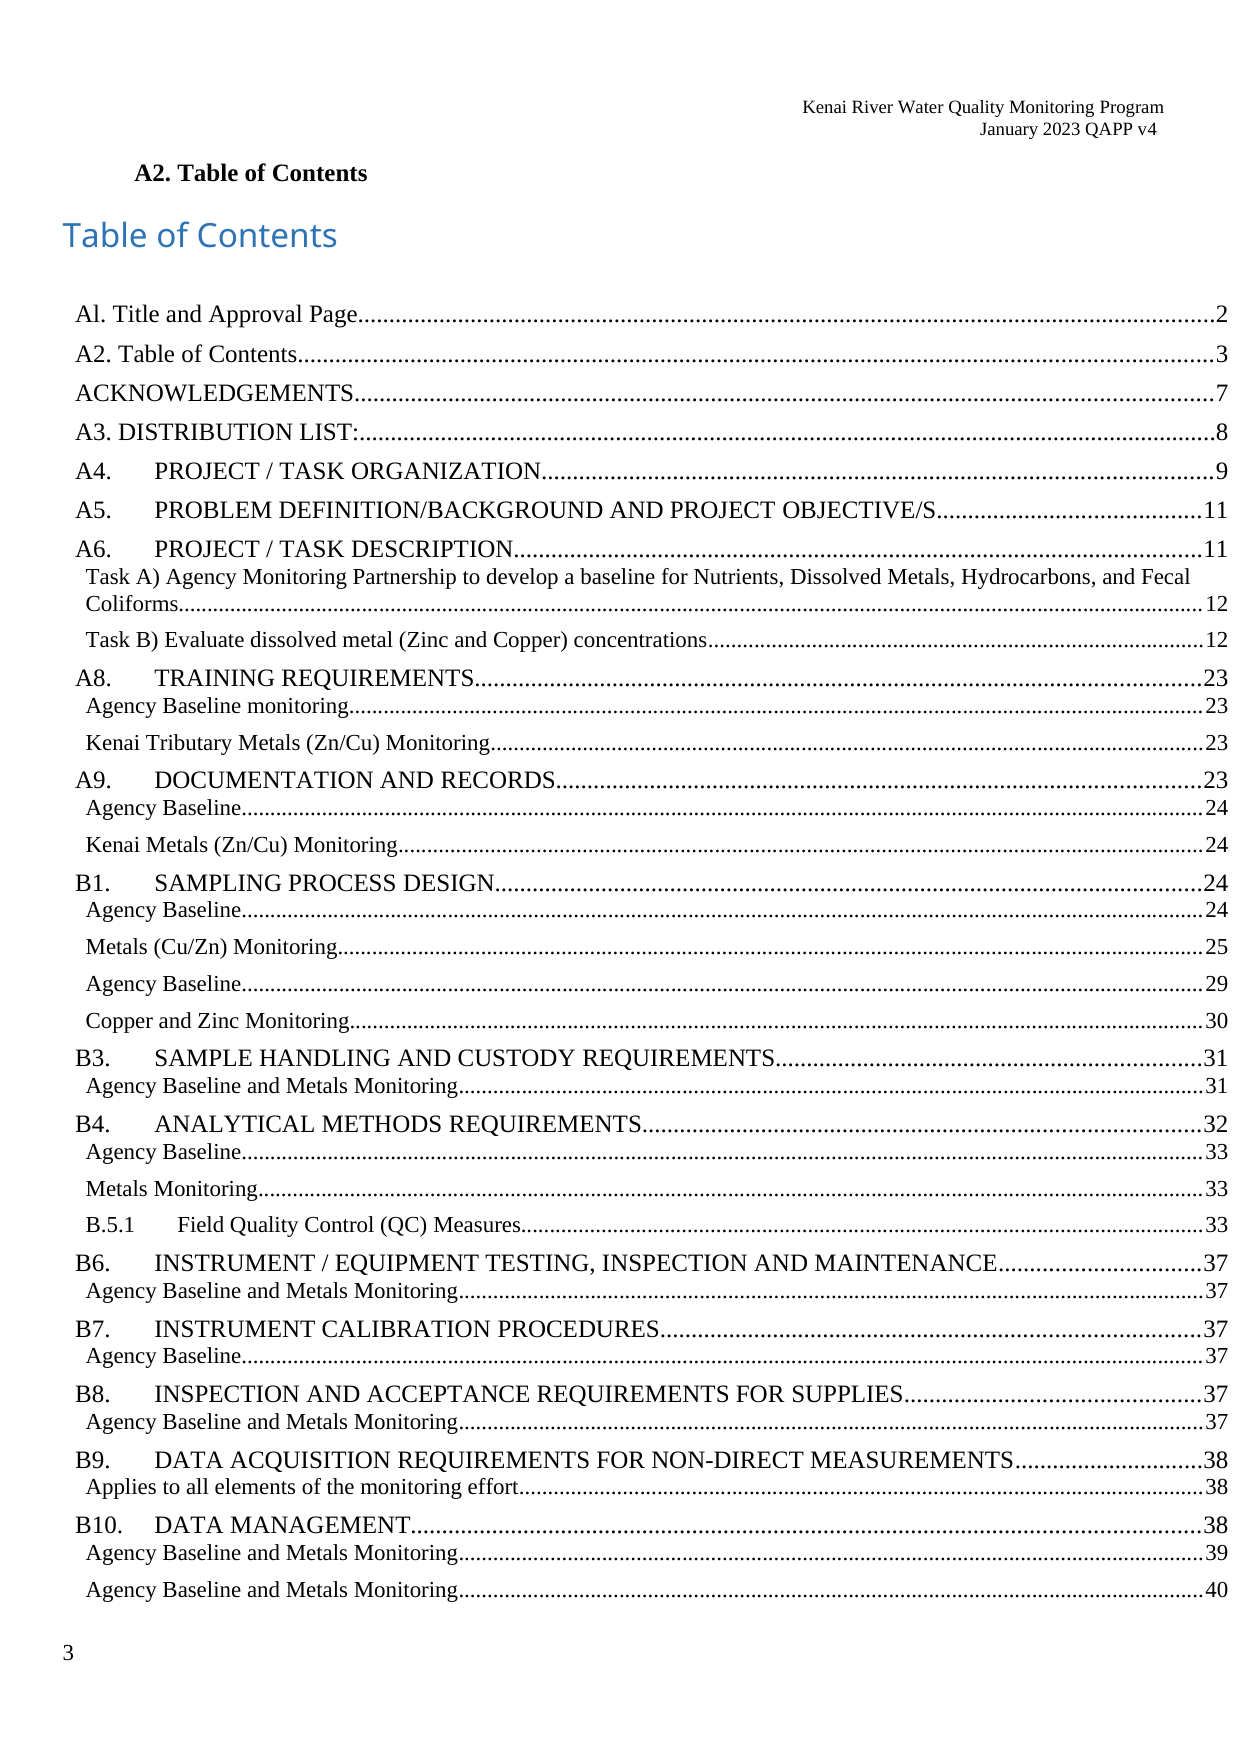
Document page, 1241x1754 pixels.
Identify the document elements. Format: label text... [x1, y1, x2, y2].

subtitle A2. Table of Contents [134, 158, 1230, 187]
